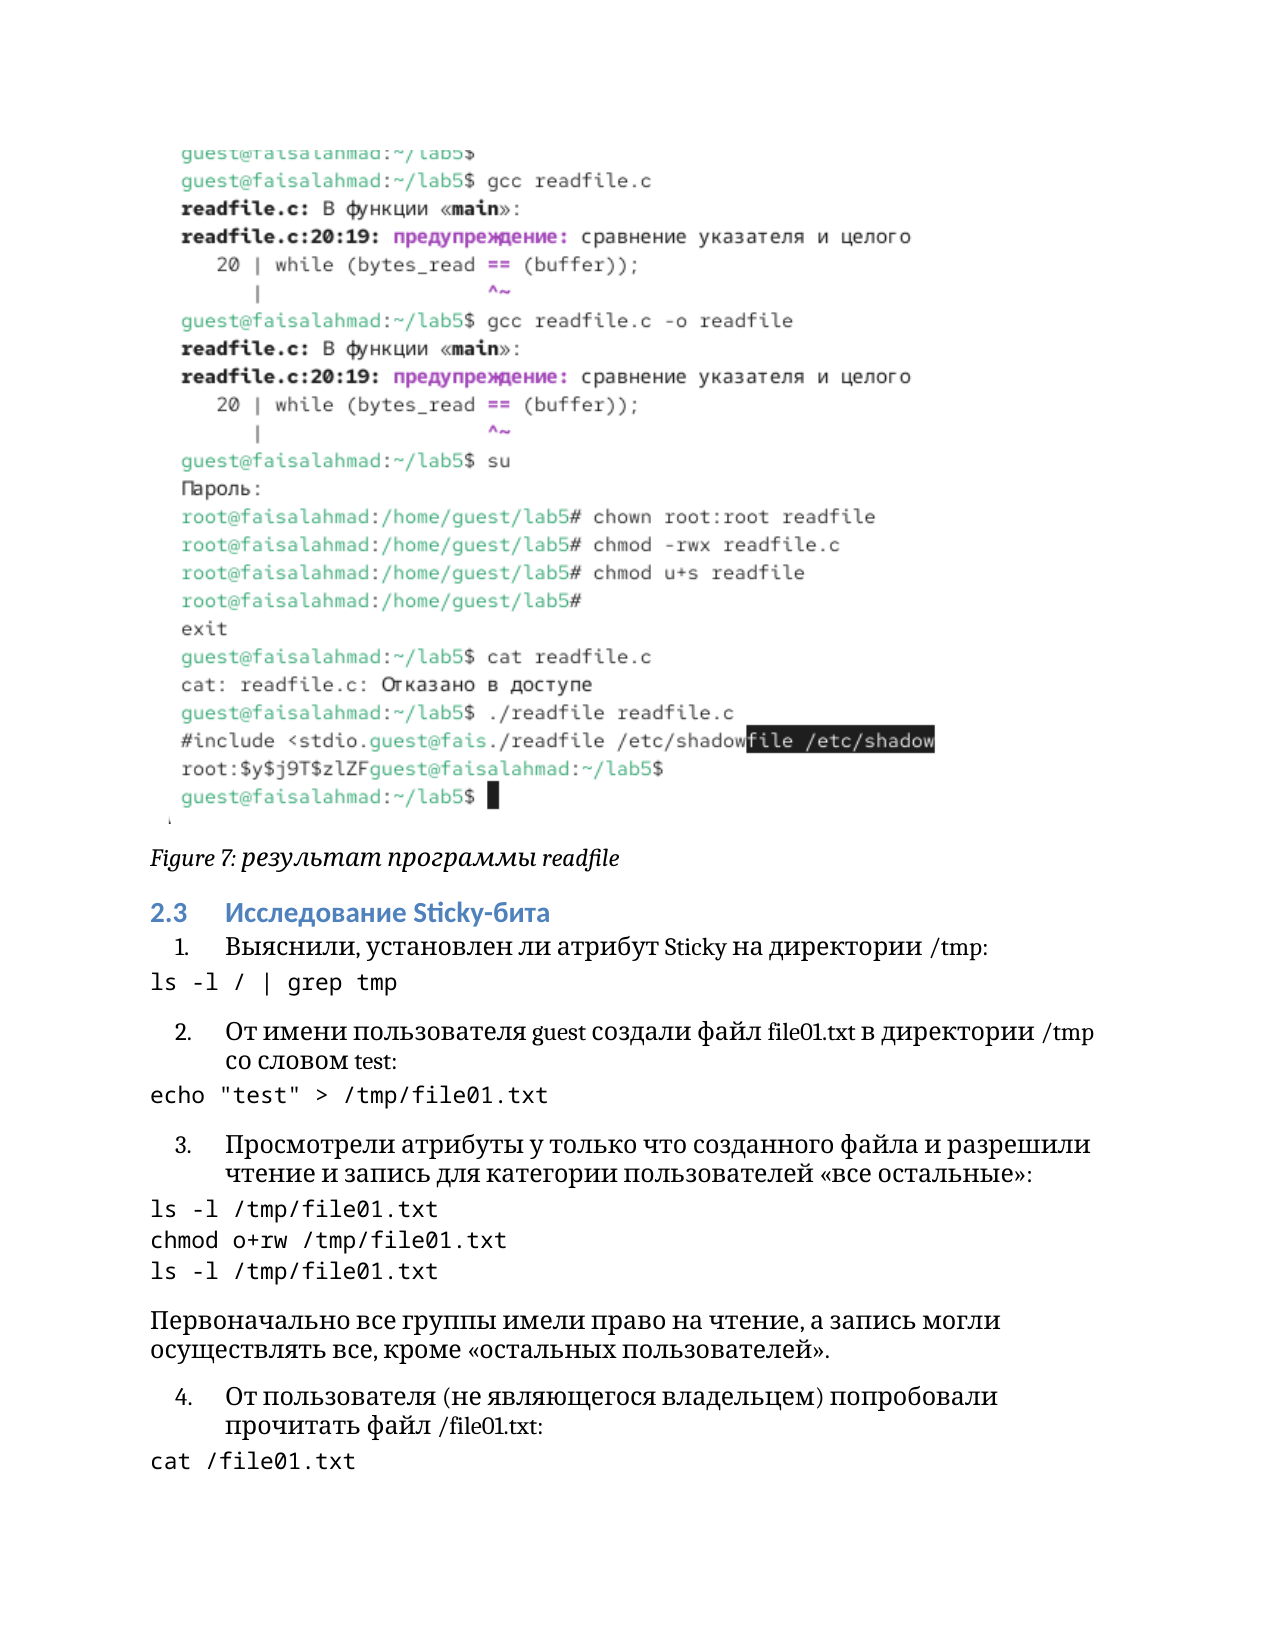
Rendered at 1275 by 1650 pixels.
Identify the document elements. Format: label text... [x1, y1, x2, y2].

text Figure 7: результат программы readfile [150, 844, 1125, 873]
text echo "test" > /tmp/file01.txt [150, 1079, 1125, 1110]
list От пользователя (не являющегося владельцем) попробовали прочитать файл /file01.txt: [175, 1383, 1125, 1441]
picture [168, 150, 1044, 824]
list Выяснили, установлен ли атрибут Sticky на директории /tmp: [175, 933, 1125, 962]
list Просмотрели атрибуты у только что созданного файла и разрешили чтение и запись для категории пользователей «все остальные»: [175, 1131, 1125, 1189]
list От имени пользователя guest создали файл file01.txt в директории /tmp со словом test: [175, 1018, 1125, 1075]
text ls -l /tmp/file01.txt chmod o+rw /tmp/file01.txt ls -l /tmp/file01.txt [150, 1192, 1125, 1286]
text ls -l / | grep tmp [150, 966, 1125, 997]
text Первоначально все группы имели право на чтение, а запись могли осуществлять все, кроме «остальных пользователей». [150, 1307, 1125, 1364]
text cat /file01.txt [150, 1444, 1125, 1476]
subtitle 2.3 Исследование Sticky-бита [150, 894, 1125, 929]
